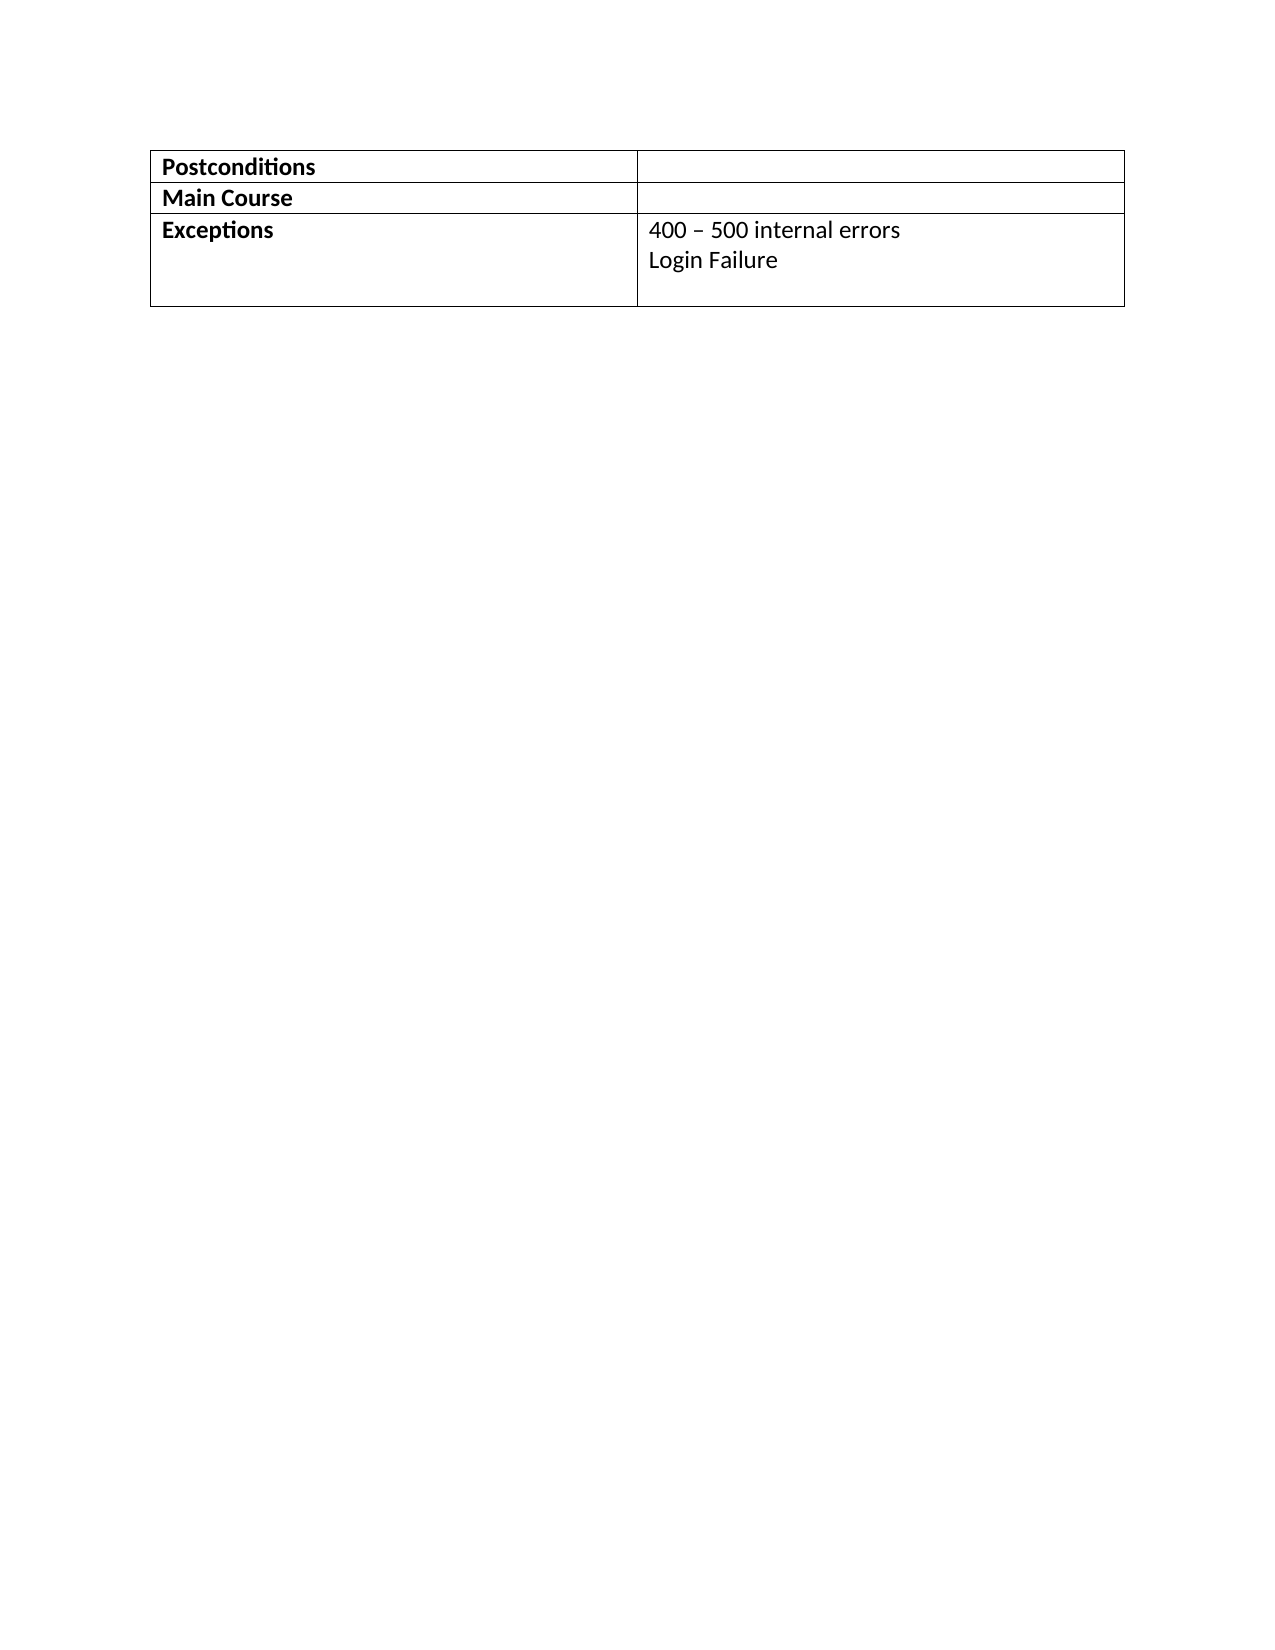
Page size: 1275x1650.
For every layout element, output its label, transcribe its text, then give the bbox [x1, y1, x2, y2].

table_cell [638, 151, 1124, 182]
table_cell [638, 183, 1124, 213]
table_cell Exceptions [151, 214, 637, 306]
table_cell Main Course [151, 183, 637, 213]
table_cell 400 – 500 internal errors Login Failure [638, 214, 1124, 306]
table_cell Postconditions [151, 151, 637, 182]
